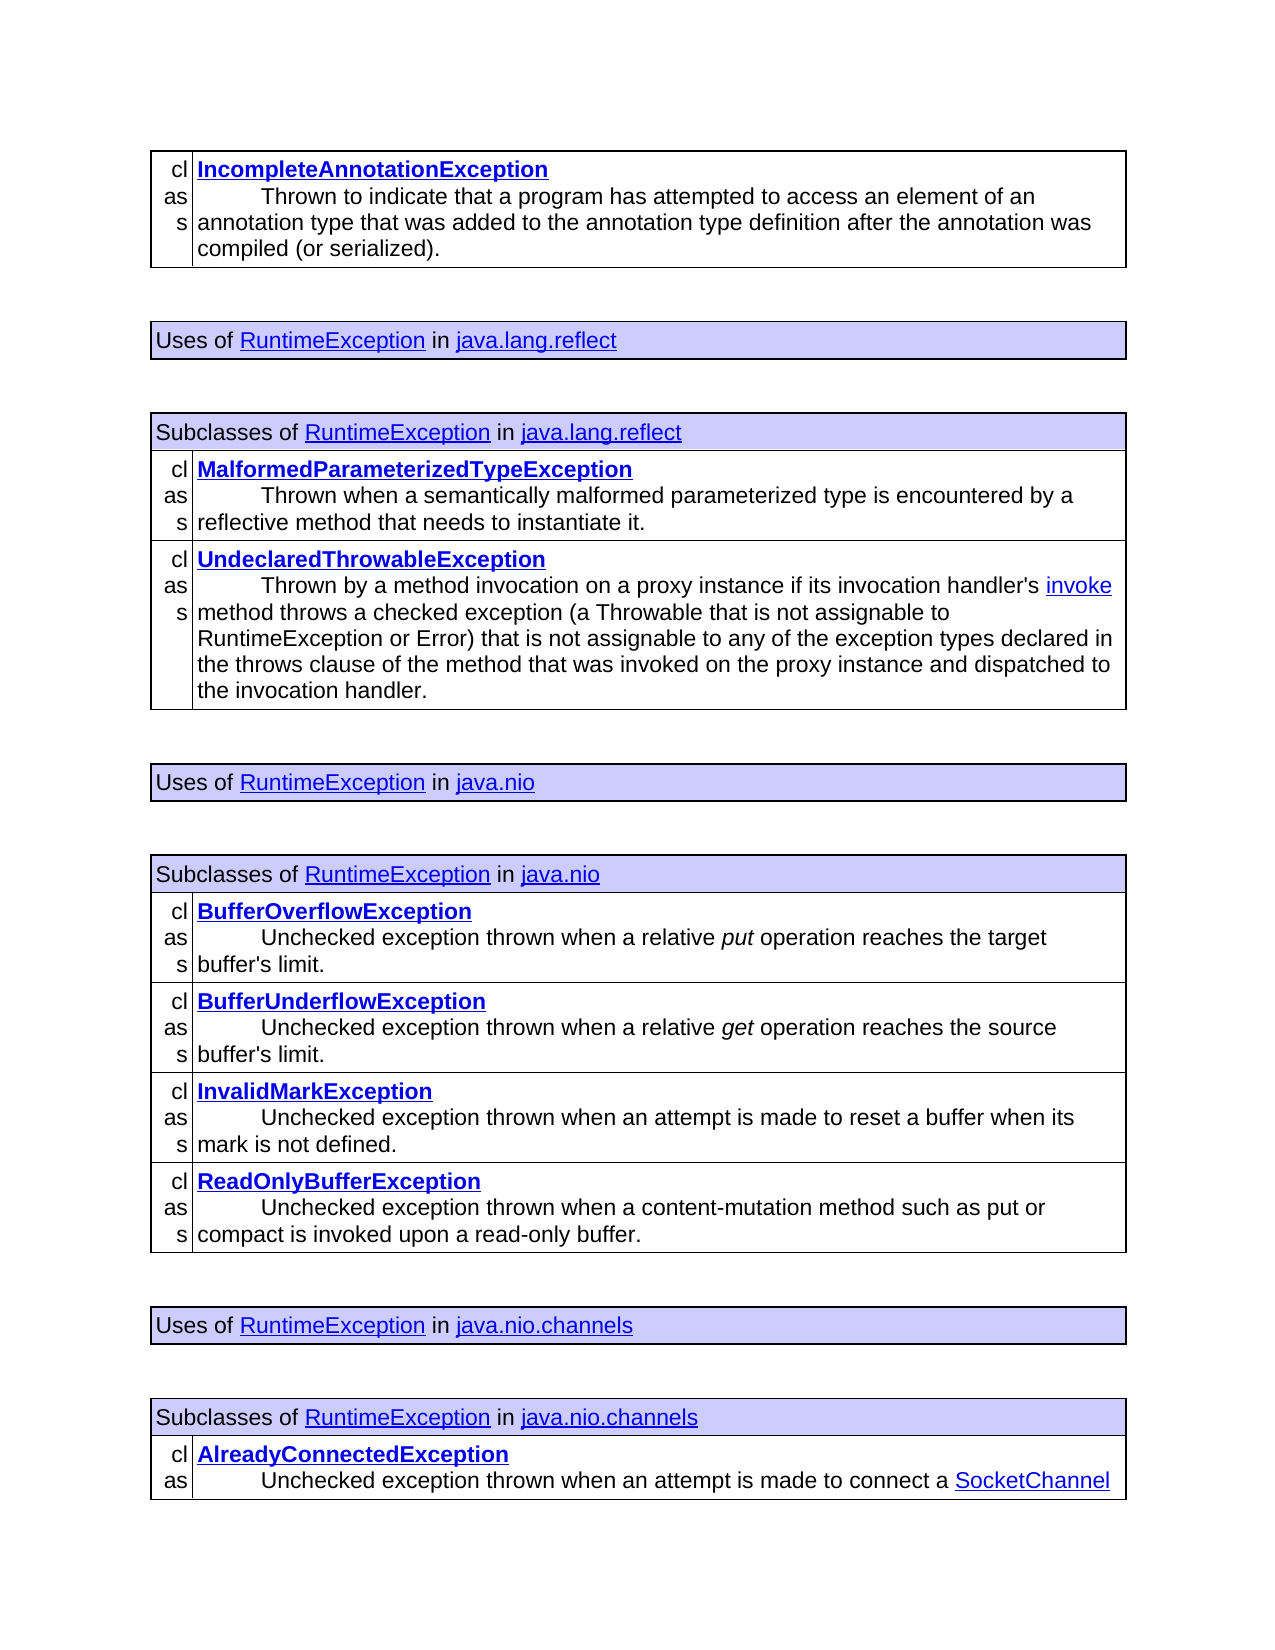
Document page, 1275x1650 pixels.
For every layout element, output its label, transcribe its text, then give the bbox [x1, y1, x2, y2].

table_cell class [152, 983, 192, 1072]
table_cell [193, 1436, 1125, 1498]
table_header Uses of RuntimeException in java.lang.reflect [152, 322, 1125, 358]
table_cell ReadOnlyBufferException Unchecked exception thrown when a content-mutation method such as put or compact is invoked upon a read-only buffer. [193, 1163, 1125, 1252]
table_cell class [152, 1073, 192, 1162]
table_cell IncompleteAnnotationException Thrown to indicate that a program has attempted to access an element of an annotation type that was added to the annotation type definition after the annotation was compiled (or serialized). [193, 152, 1125, 266]
table_header Subclasses of RuntimeException in java.nio.channels [152, 1399, 1125, 1435]
table_header Subclasses of RuntimeException in java.nio [152, 856, 1125, 892]
table_cell class [152, 1163, 192, 1252]
table_header Uses of RuntimeException in java.nio.channels [152, 1308, 1125, 1343]
table_cell MalformedParameterizedTypeException Thrown when a semantically malformed parameterized type is encountered by a reflective method that needs to instantiate it. [193, 451, 1125, 539]
table_cell class [152, 893, 192, 982]
table_cell InvalidMarkException Unchecked exception thrown when an attempt is made to reset a buffer when its mark is not defined. [193, 1073, 1125, 1162]
table_cell UndeclaredThrowableException Thrown by a method invocation on a proxy instance if its invocation handler's invoke method throws a checked exception (a Throwable that is not assignable to RuntimeException or Error) that is not assignable to any of the exception types declared in the throws clause of the method that was invoked on the proxy instance and dispatched to the invocation handler. [193, 541, 1125, 708]
table_cell class [152, 1436, 192, 1498]
table_cell BufferUnderflowException Unchecked exception thrown when a relative get operation reaches the source buffer's limit. [193, 983, 1125, 1072]
table_cell class [152, 152, 192, 266]
table_cell class [152, 541, 192, 708]
table_cell BufferOverflowException Unchecked exception thrown when a relative put operation reaches the target buffer's limit. [193, 893, 1125, 982]
table_header Uses of RuntimeException in java.nio [152, 765, 1125, 800]
table_cell class [152, 451, 192, 539]
table_header Subclasses of RuntimeException in java.lang.reflect [152, 414, 1125, 449]
